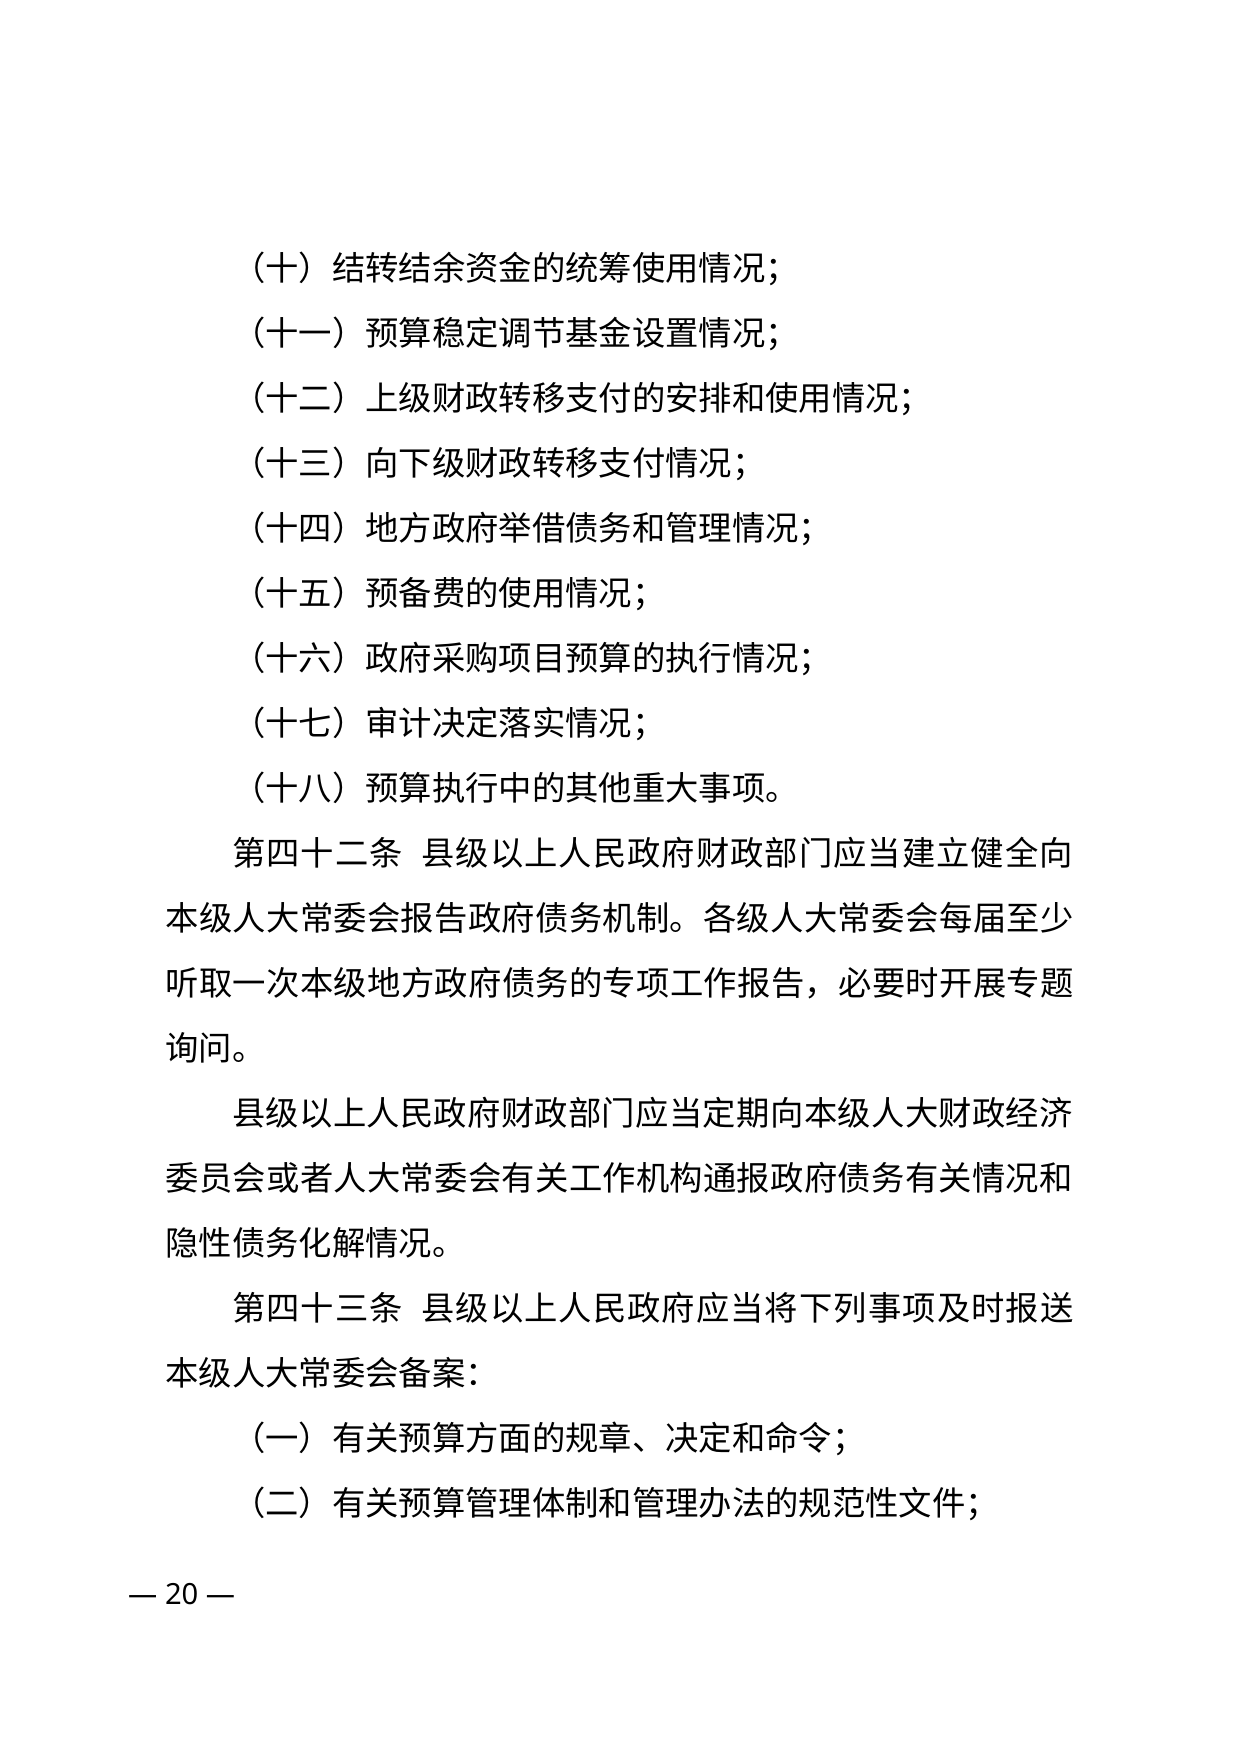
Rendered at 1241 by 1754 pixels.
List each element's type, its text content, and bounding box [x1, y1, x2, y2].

text （一）有关预算方面的规章、决定和命令； [165, 1403, 1075, 1468]
text （十八）预算执行中的其他重大事项。 [165, 753, 1075, 818]
text （十二）上级财政转移支付的安排和使用情况； [165, 363, 1075, 428]
text （十六）政府采购项目预算的执行情况； [165, 623, 1075, 688]
text 第四十二条 县级以上人民政府财政部门应当建立健全向本级人大常委会报告政府债务机制。各级人大常委会每届至少听取一次本级地方政府债务的专项工作报告，必要时开展专题询问。 [165, 818, 1075, 1078]
text 县级以上人民政府财政部门应当定期向本级人大财政经济委员会或者人大常委会有关工作机构通报政府债务有关情况和隐性债务化解情况。 [165, 1078, 1075, 1273]
text （十三）向下级财政转移支付情况； [165, 428, 1075, 493]
text （十）结转结余资金的统筹使用情况； [165, 233, 1075, 298]
text （十四）地方政府举借债务和管理情况； [165, 493, 1075, 558]
text （十五）预备费的使用情况； [165, 558, 1075, 623]
text （二）有关预算管理体制和管理办法的规范性文件； [165, 1468, 1075, 1533]
text （十七）审计决定落实情况； [165, 688, 1075, 753]
text （十一）预算稳定调节基金设置情况； [165, 298, 1075, 363]
text 第四十三条 县级以上人民政府应当将下列事项及时报送本级人大常委会备案： [165, 1273, 1075, 1403]
